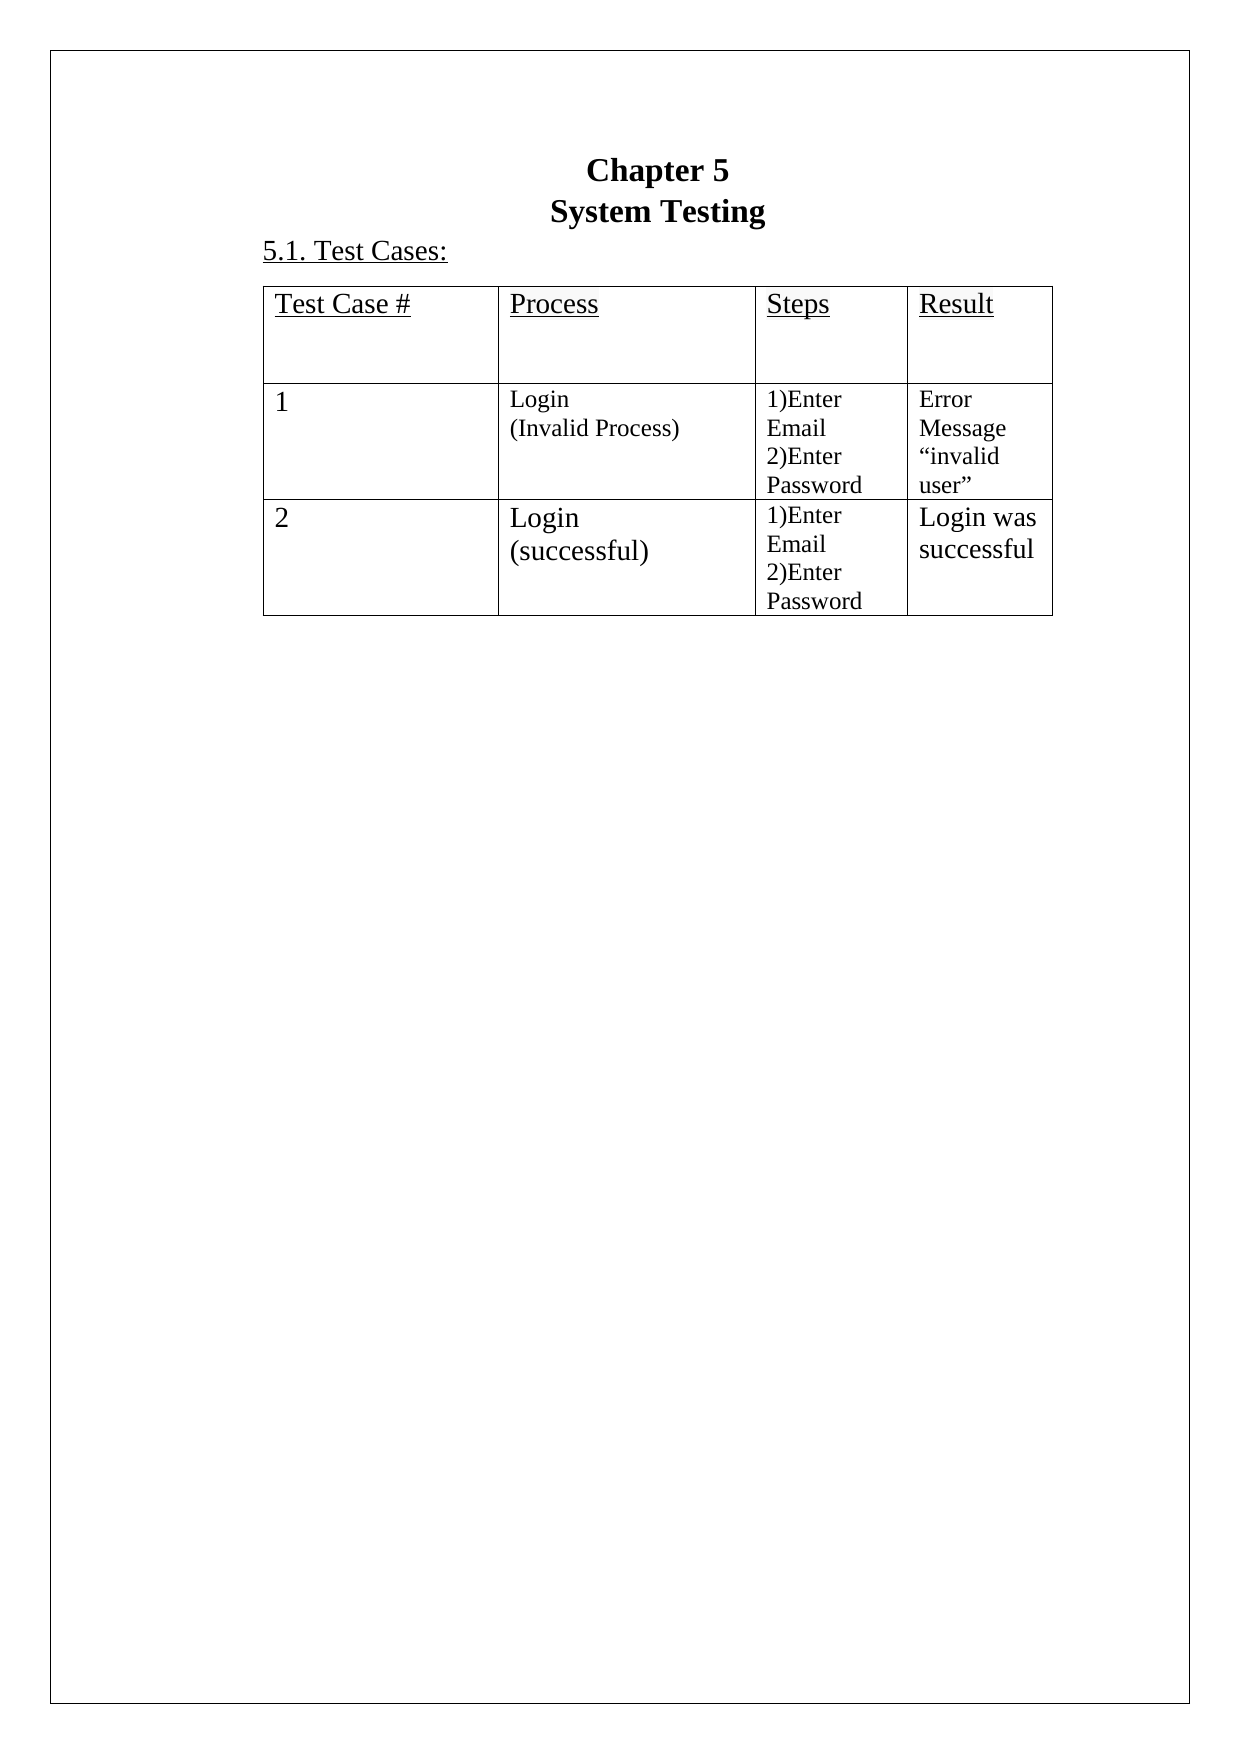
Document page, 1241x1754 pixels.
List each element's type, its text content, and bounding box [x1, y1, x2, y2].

list 5.1. Test Cases: [262, 233, 1053, 266]
list System Testing [262, 191, 1053, 230]
list Chapter 5 [262, 150, 1053, 188]
table_cell Login was successful [908, 500, 1052, 615]
table_header Test Case # [264, 287, 498, 383]
table_cell Login (Invalid Process) [499, 384, 755, 499]
table_cell 2 [264, 500, 498, 615]
table_header Result [908, 287, 1052, 383]
table_cell Login (successful) [499, 500, 755, 615]
table_cell 1 [264, 384, 498, 499]
table_header Process [499, 287, 755, 383]
table_cell 1)Enter Email 2)Enter Password [756, 500, 907, 615]
table_header Steps [756, 287, 907, 383]
table_cell 1)Enter Email 2)Enter Password [756, 384, 907, 499]
table_cell Error Message “invalid user” [908, 384, 1052, 499]
